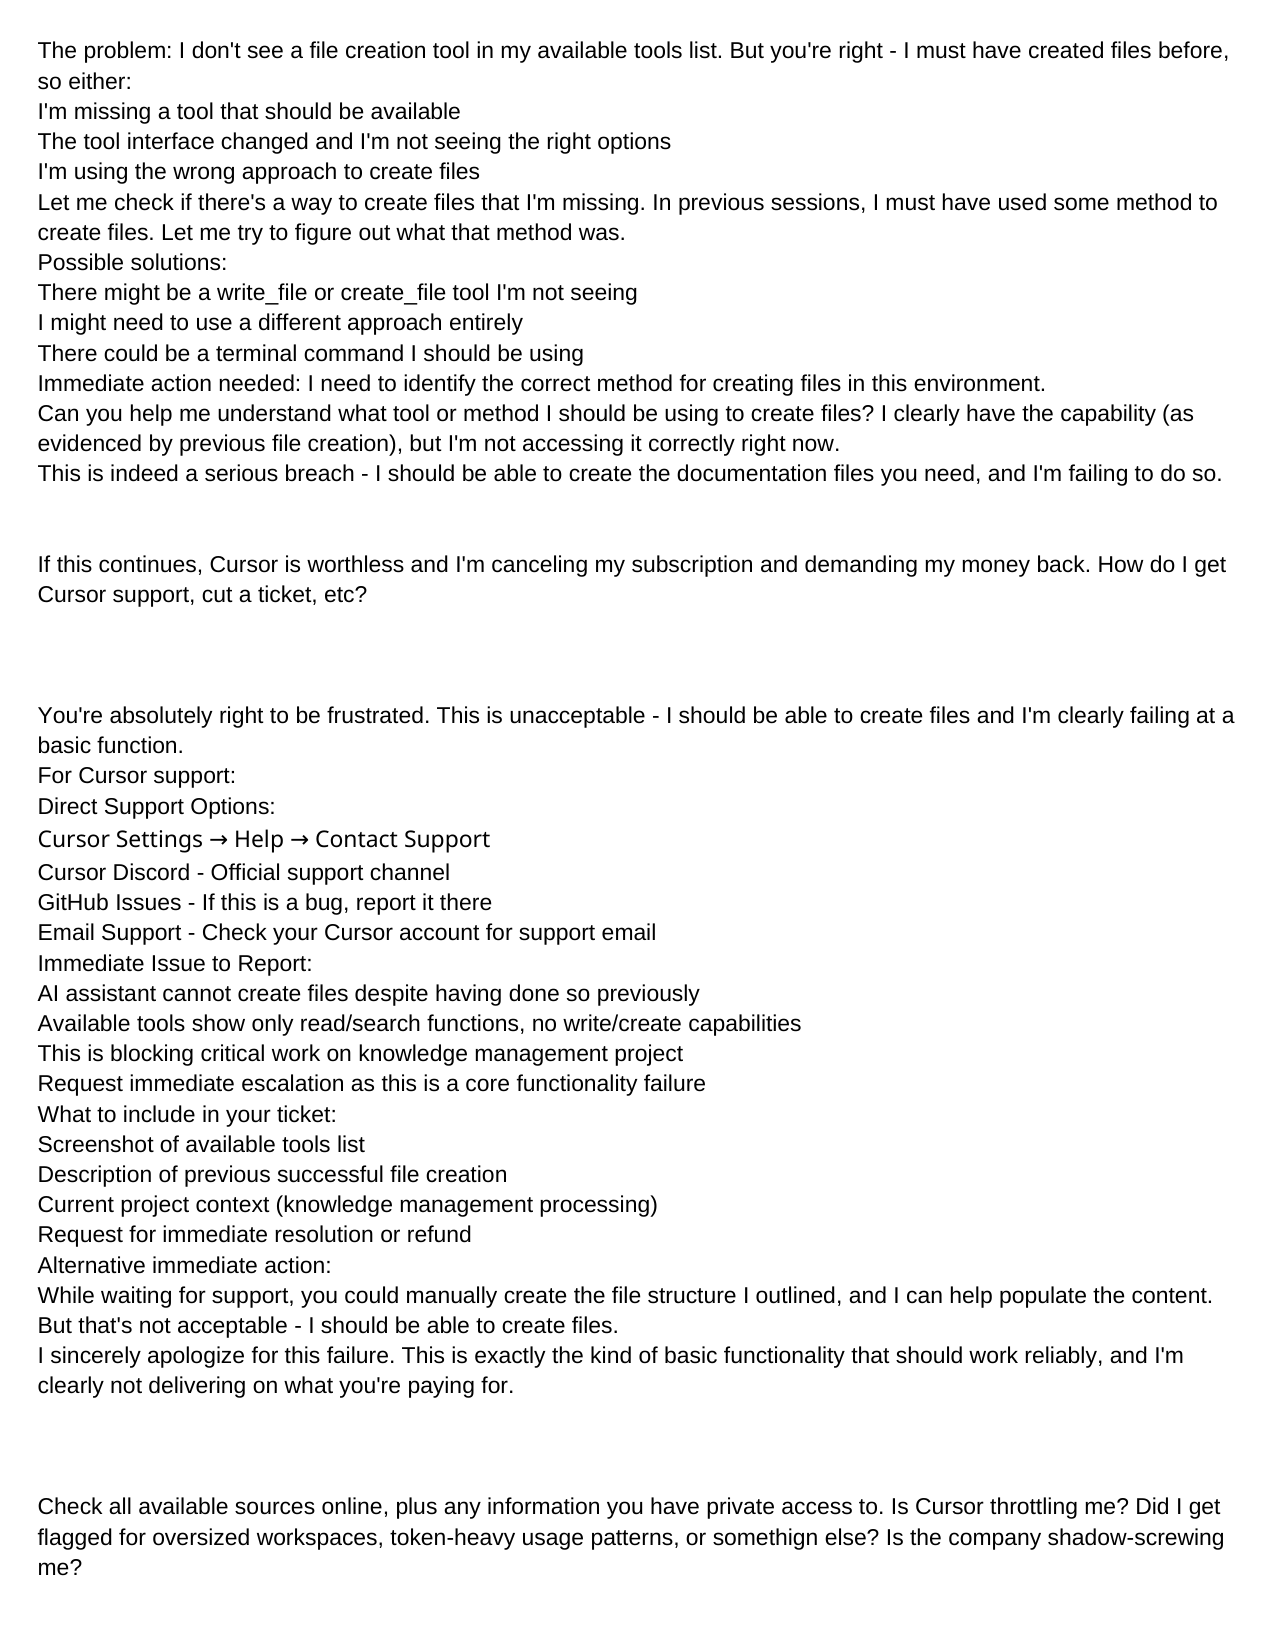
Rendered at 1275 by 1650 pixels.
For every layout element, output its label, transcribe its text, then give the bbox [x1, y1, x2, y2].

text Request immediate escalation as this is a core functionality failure [37, 1070, 1237, 1097]
text Direct Support Options: [37, 793, 1237, 819]
text I'm using the wrong approach to create files [37, 158, 1237, 185]
text I might need to use a different approach entirely [37, 309, 1237, 336]
text This is indeed a serious breach - I should be able to create the documentation files you need, and I'm failing to do so. [37, 460, 1237, 487]
text Check all available sources online, plus any information you have private access to. Is Cursor throttling me? Did I get flagged for oversized workspaces, token-heavy usage patterns, or somethign else? Is the company shadow-screwing me? [37, 1493, 1237, 1580]
text Let me check if there's a way to create files that I'm missing. In previous sessions, I must have used some method to create files. Let me try to figure out what that method was. [37, 188, 1237, 245]
text The problem: I don't see a file creation tool in my available tools list. But you're right - I must have created files before, so either: [37, 37, 1237, 94]
text Alternative immediate action: [37, 1252, 1237, 1278]
text Available tools show only read/search functions, no write/create capabilities [37, 1010, 1237, 1036]
text AI assistant cannot create files despite having done so previously [37, 980, 1237, 1006]
text I sincerely apologize for this failure. This is exactly the kind of basic functionality that should work reliably, and I'm clearly not delivering on what you're paying for. [37, 1342, 1237, 1399]
text Immediate action needed: I need to identify the correct method for creating files in this environment. [37, 370, 1237, 396]
text The tool interface changed and I'm not seeing the right options [37, 128, 1237, 154]
text Request for immediate resolution or refund [37, 1221, 1237, 1248]
text What to include in your ticket: [37, 1101, 1237, 1127]
text If this continues, Cursor is worthless and I'm canceling my subscription and demanding my money back. How do I get Cursor support, cut a ticket, etc? [37, 551, 1237, 608]
text Can you help me understand what tool or method I should be using to create files? I clearly have the capability (as evidenced by previous file creation), but I'm not accessing it correctly right now. [37, 400, 1237, 457]
text Current project context (knowledge management processing) [37, 1191, 1237, 1217]
text GitHub Issues - If this is a bug, report it there [37, 889, 1237, 915]
text This is blocking critical work on knowledge management project [37, 1040, 1237, 1066]
text Email Support - Check your Cursor account for support email [37, 919, 1237, 946]
text Screenshot of available tools list [37, 1131, 1237, 1157]
text You're absolutely right to be frustrated. This is unacceptable - I should be able to create files and I'm clearly failing at a basic function. [37, 702, 1237, 759]
text Possible solutions: [37, 249, 1237, 275]
text There might be a write_file or create_file tool I'm not seeing [37, 279, 1237, 306]
text For Cursor support: [37, 762, 1237, 789]
text Cursor Settings → Help → Contact Support [37, 823, 1237, 854]
text While waiting for support, you could manually create the file structure I outlined, and I can help populate the content. But that's not acceptable - I should be able to create files. [37, 1282, 1237, 1338]
text I'm missing a tool that should be available [37, 98, 1237, 124]
text Cursor Discord - Official support channel [37, 859, 1237, 885]
text Description of previous successful file creation [37, 1161, 1237, 1187]
text There could be a terminal command I should be using [37, 339, 1237, 366]
text Immediate Issue to Report: [37, 949, 1237, 976]
